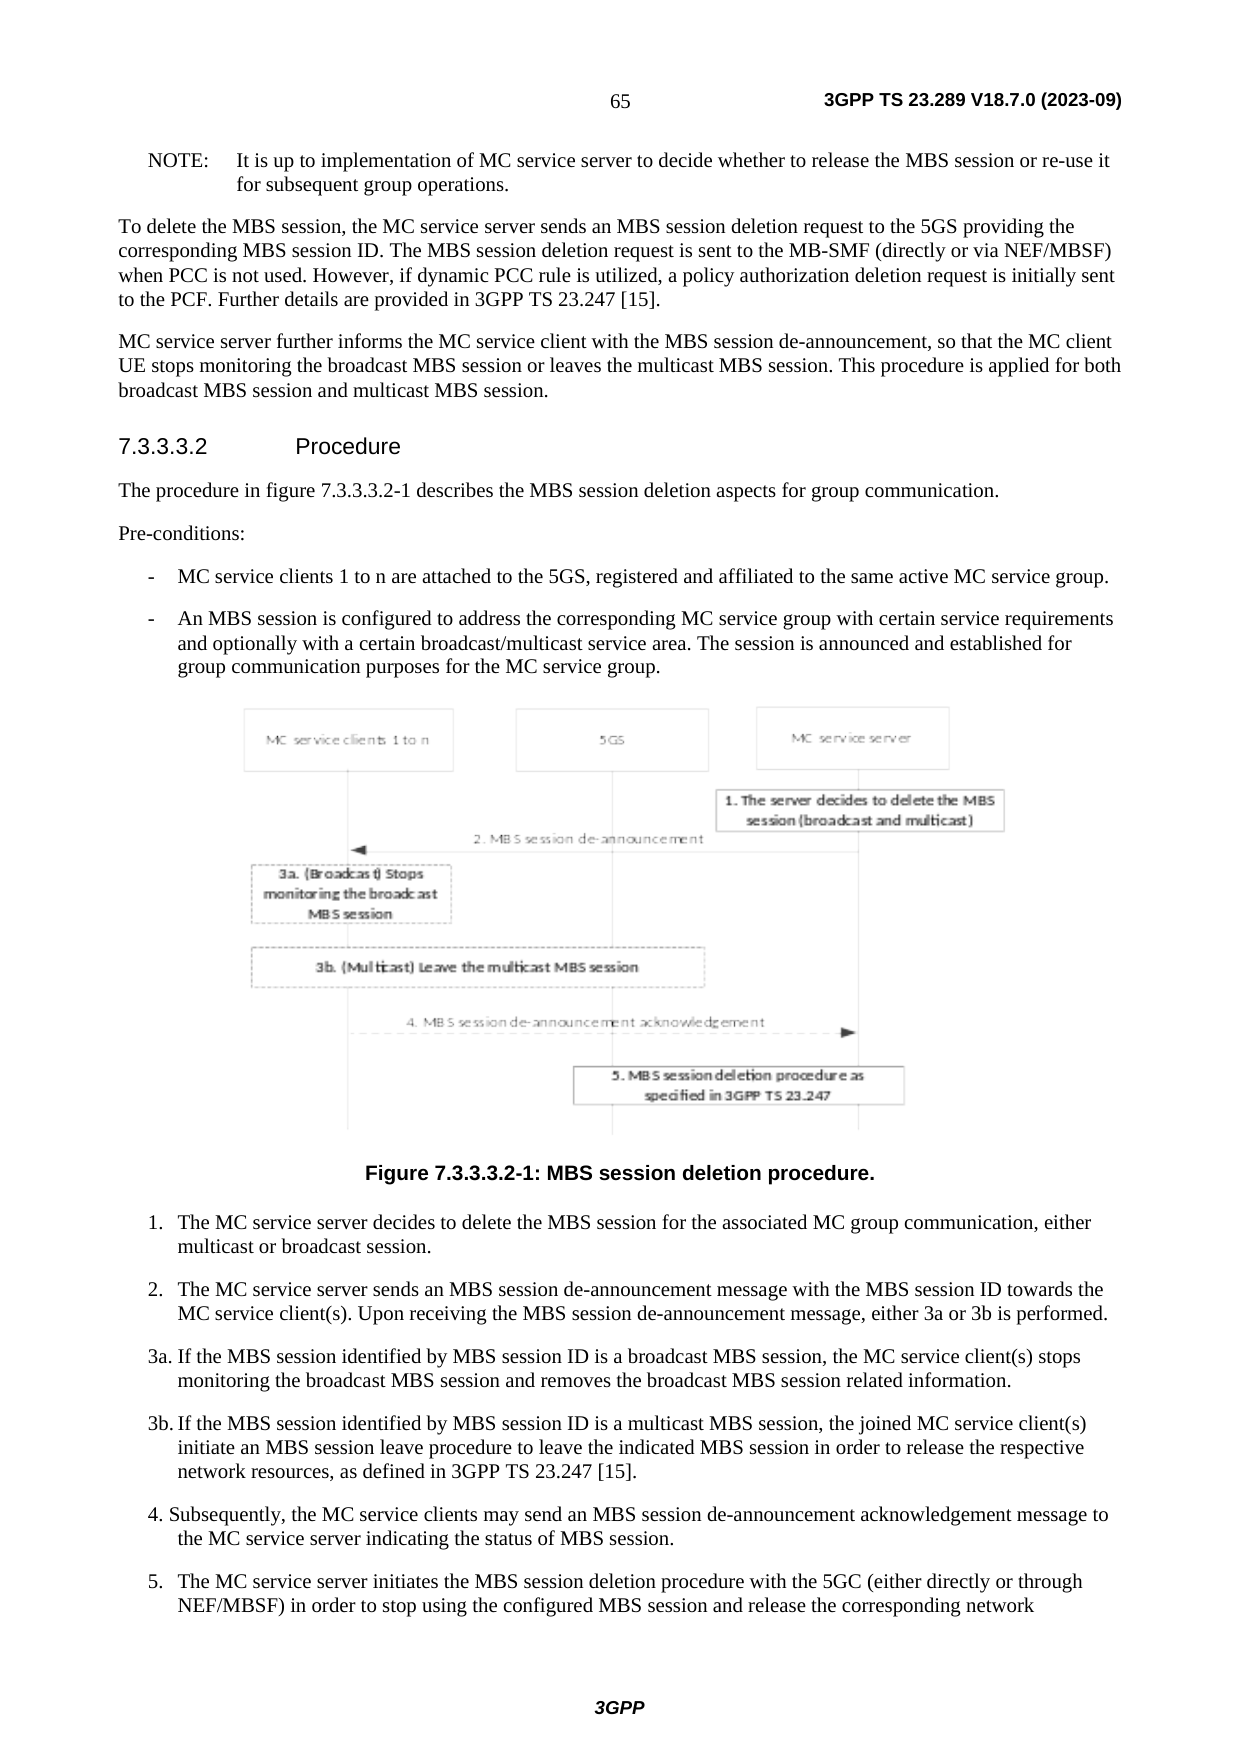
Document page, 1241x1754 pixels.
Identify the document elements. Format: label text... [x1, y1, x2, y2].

text Pre-conditions: [118, 521, 1122, 545]
text NOTE: It is up to implementation of MC service server to decide whether to release the MBS session or re-use it for subsequent group operations. [148, 147, 1122, 196]
text 4. Subsequently, the MC service clients may send an MBS session de-announcement acknowledgement message to the MC service server indicating the status of MBS session. [148, 1502, 1122, 1550]
text - An MBS session is configured to address the corresponding MC service group with certain service requirements and optionally with a certain broadcast/multicast service area. The session is announced and established for group communication purposes for the MC service group. [148, 606, 1122, 678]
text To delete the MBS session, the MC service server sends an MBS session deletion request to the 5GS providing the corresponding MBS session ID. The MBS session deletion request is sent to the MB-SMF (directly or via NEF/MBSF) when PCC is not used. However, if dynamic PCC rule is utilized, a policy authorization deletion request is initially sent to the PCF. Further details are provided in 3GPP TS 23.247 [15]. [118, 214, 1122, 311]
text Figure 7.3.3.3.2-1: MBS session deletion procedure. [118, 1161, 1122, 1185]
text The procedure in figure 7.3.3.3.2-1 describes the MBS session deletion aspects for group communication. [118, 478, 1122, 502]
subtitle 7.3.3.3.2 Procedure [118, 433, 1122, 459]
text 1. The MC service server decides to delete the MBS session for the associated MC group communication, either multicast or broadcast session. [148, 1210, 1122, 1258]
text 2. The MC service server sends an MBS session de-announcement message with the MBS session ID towards the MC service client(s). Upon receiving the MBS session de-announcement message, either 3a or 3b is performed. [148, 1277, 1122, 1325]
text MC service server further informs the MC service client with the MBS session de-announcement, so that the MC client UE stops monitoring the broadcast MBS session or leaves the multicast MBS session. This procedure is applied for both broadcast MBS session and multicast MBS session. [118, 329, 1122, 402]
text - MC service clients 1 to n are attached to the 5GS, registered and affiliated to the same active MC service group. [148, 563, 1122, 588]
text 3a. If the MBS session identified by MBS session ID is a broadcast MBS session, the MC service client(s) stops monitoring the broadcast MBS session and removes the broadcast MBS session related information. [148, 1344, 1122, 1392]
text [148, 1568, 1122, 1617]
text 3b. If the MBS session identified by MBS session ID is a multicast MBS session, the joined MC service client(s) initiate an MBS session leave procedure to leave the indicated MBS session in order to release the respective network resources, as defined in 3GPP TS 23.247 [15]. [148, 1411, 1122, 1483]
